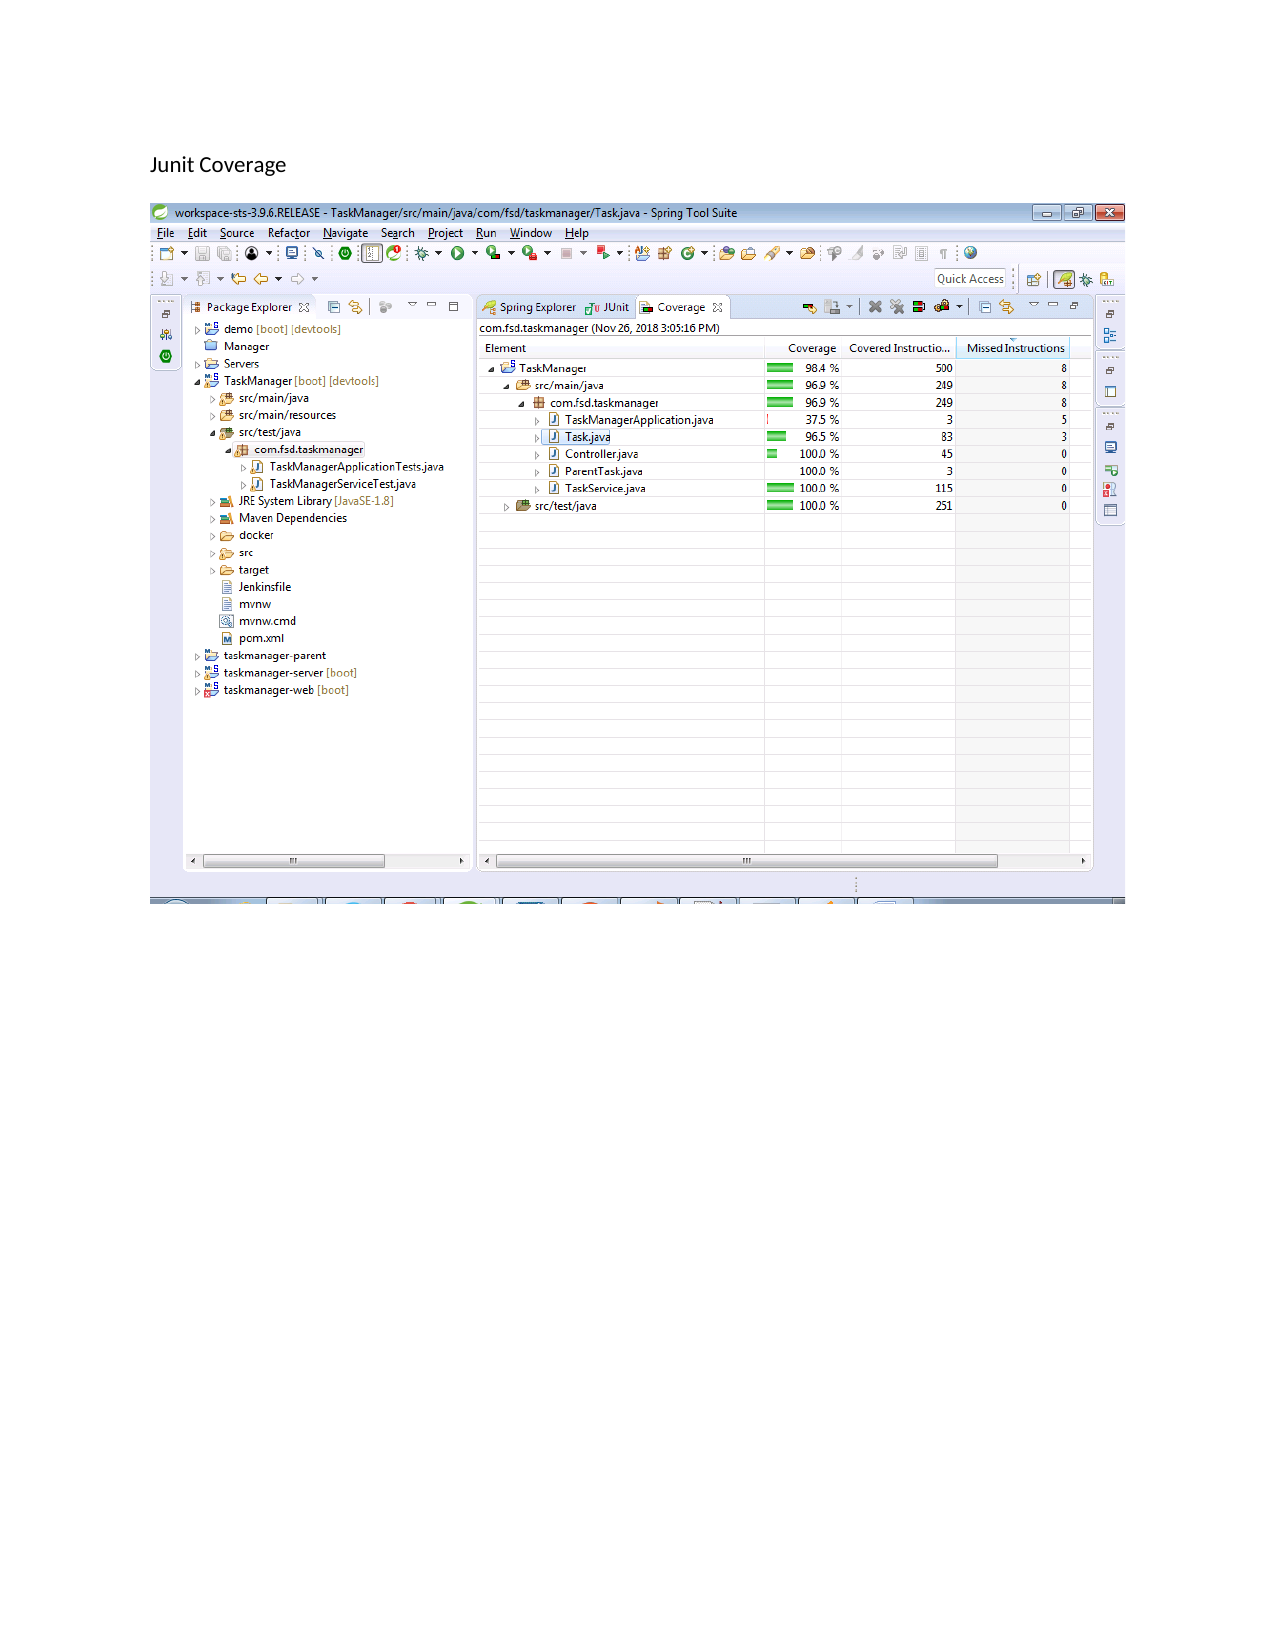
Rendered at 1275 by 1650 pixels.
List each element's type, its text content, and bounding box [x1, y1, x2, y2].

picture [150, 203, 1125, 904]
text Junit Coverage [150, 150, 1125, 178]
